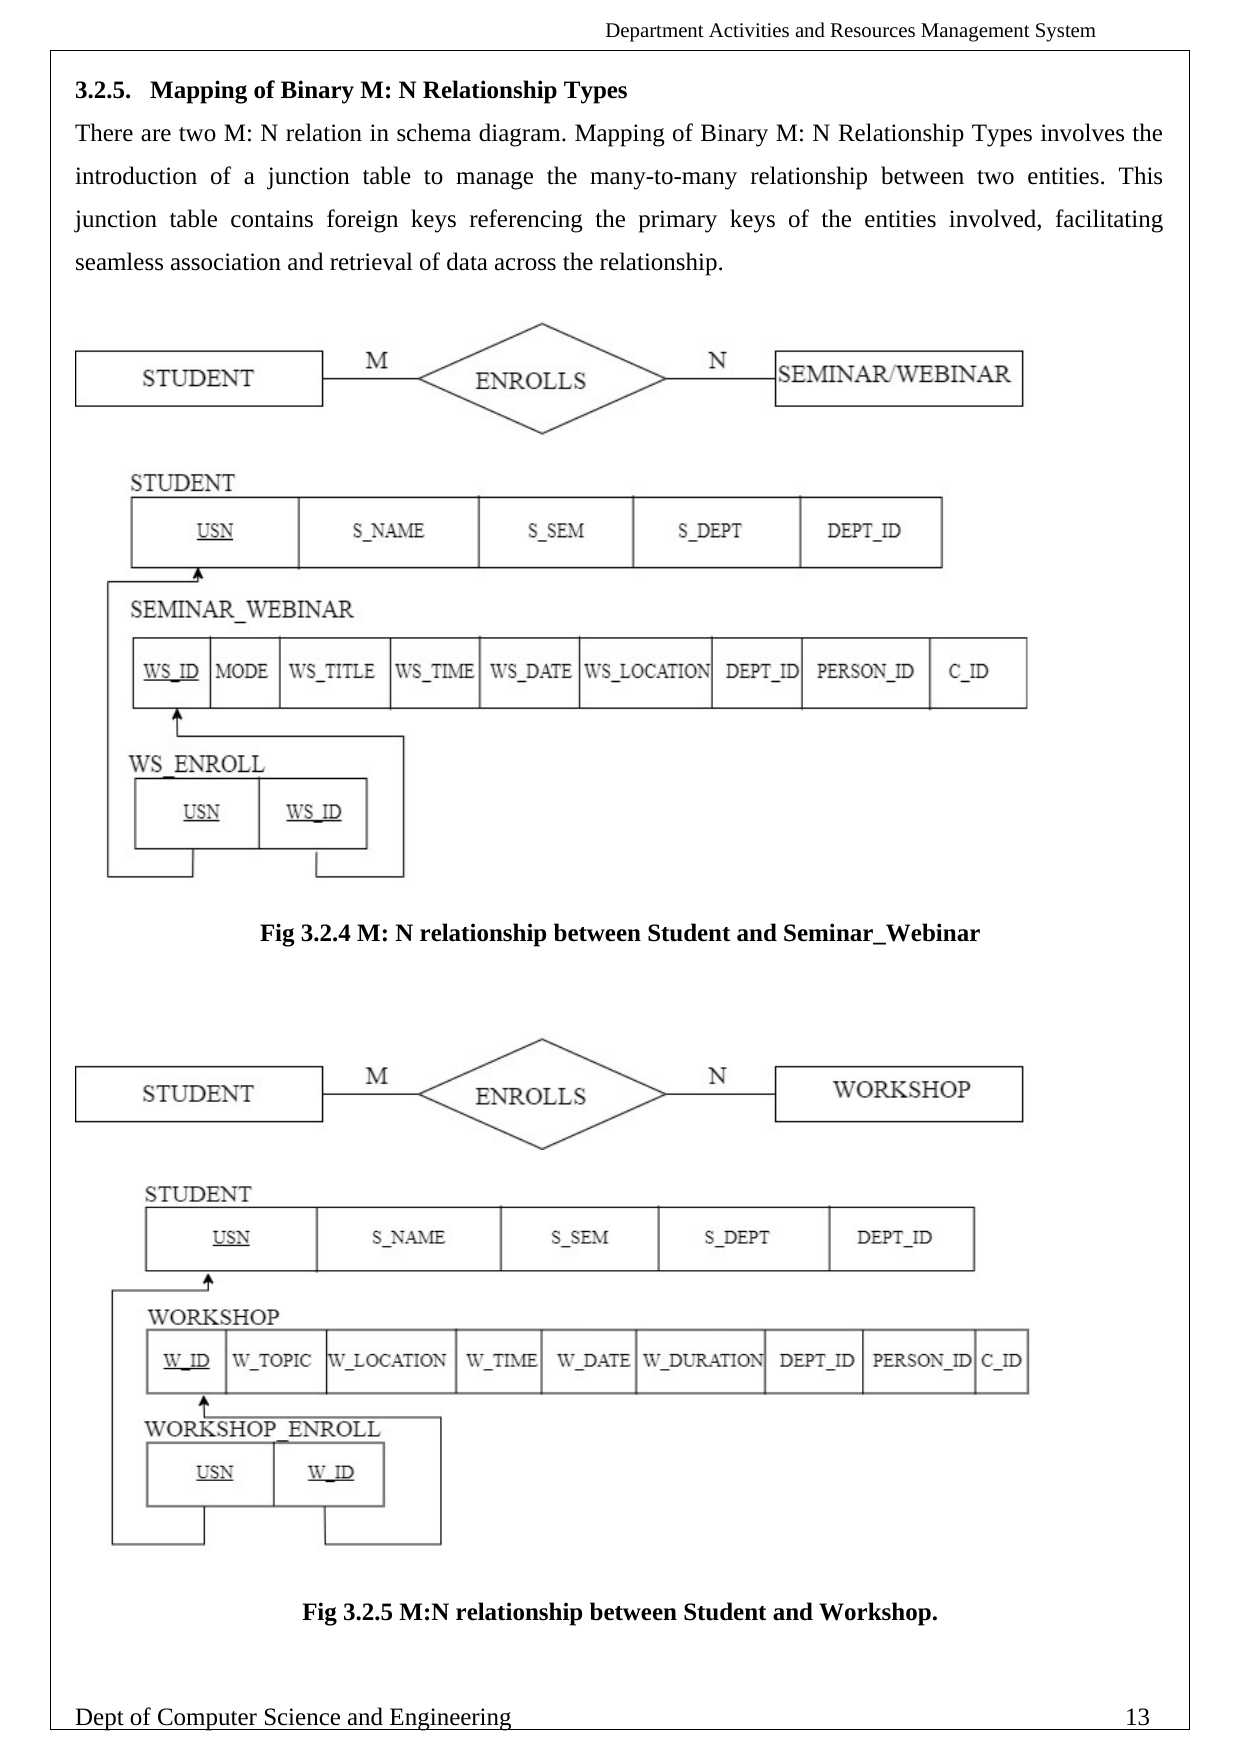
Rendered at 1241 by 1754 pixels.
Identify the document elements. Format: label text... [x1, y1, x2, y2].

text Fig 3.2.5 M:N relationship between Student and Workshop. [75, 1597, 1165, 1626]
text There are two M: N relation in schema diagram. Mapping of Binary M: N Relationship Types involves the introduction of a junction table to manage the many-to-many relationship between two entities. This junction table contains foreign keys referencing the primary keys of the entities involved, facilitating seamless association and retrieval of data across the relationship. [75, 118, 1165, 276]
picture [75, 468, 1028, 889]
picture [75, 1178, 1049, 1554]
list Mapping of Binary M: N Relationship Types [75, 75, 1165, 104]
picture [75, 1033, 1050, 1150]
text Fig 3.2.4 M: N relationship between Student and Seminar_Webinar [75, 918, 1165, 946]
picture [75, 319, 1050, 440]
